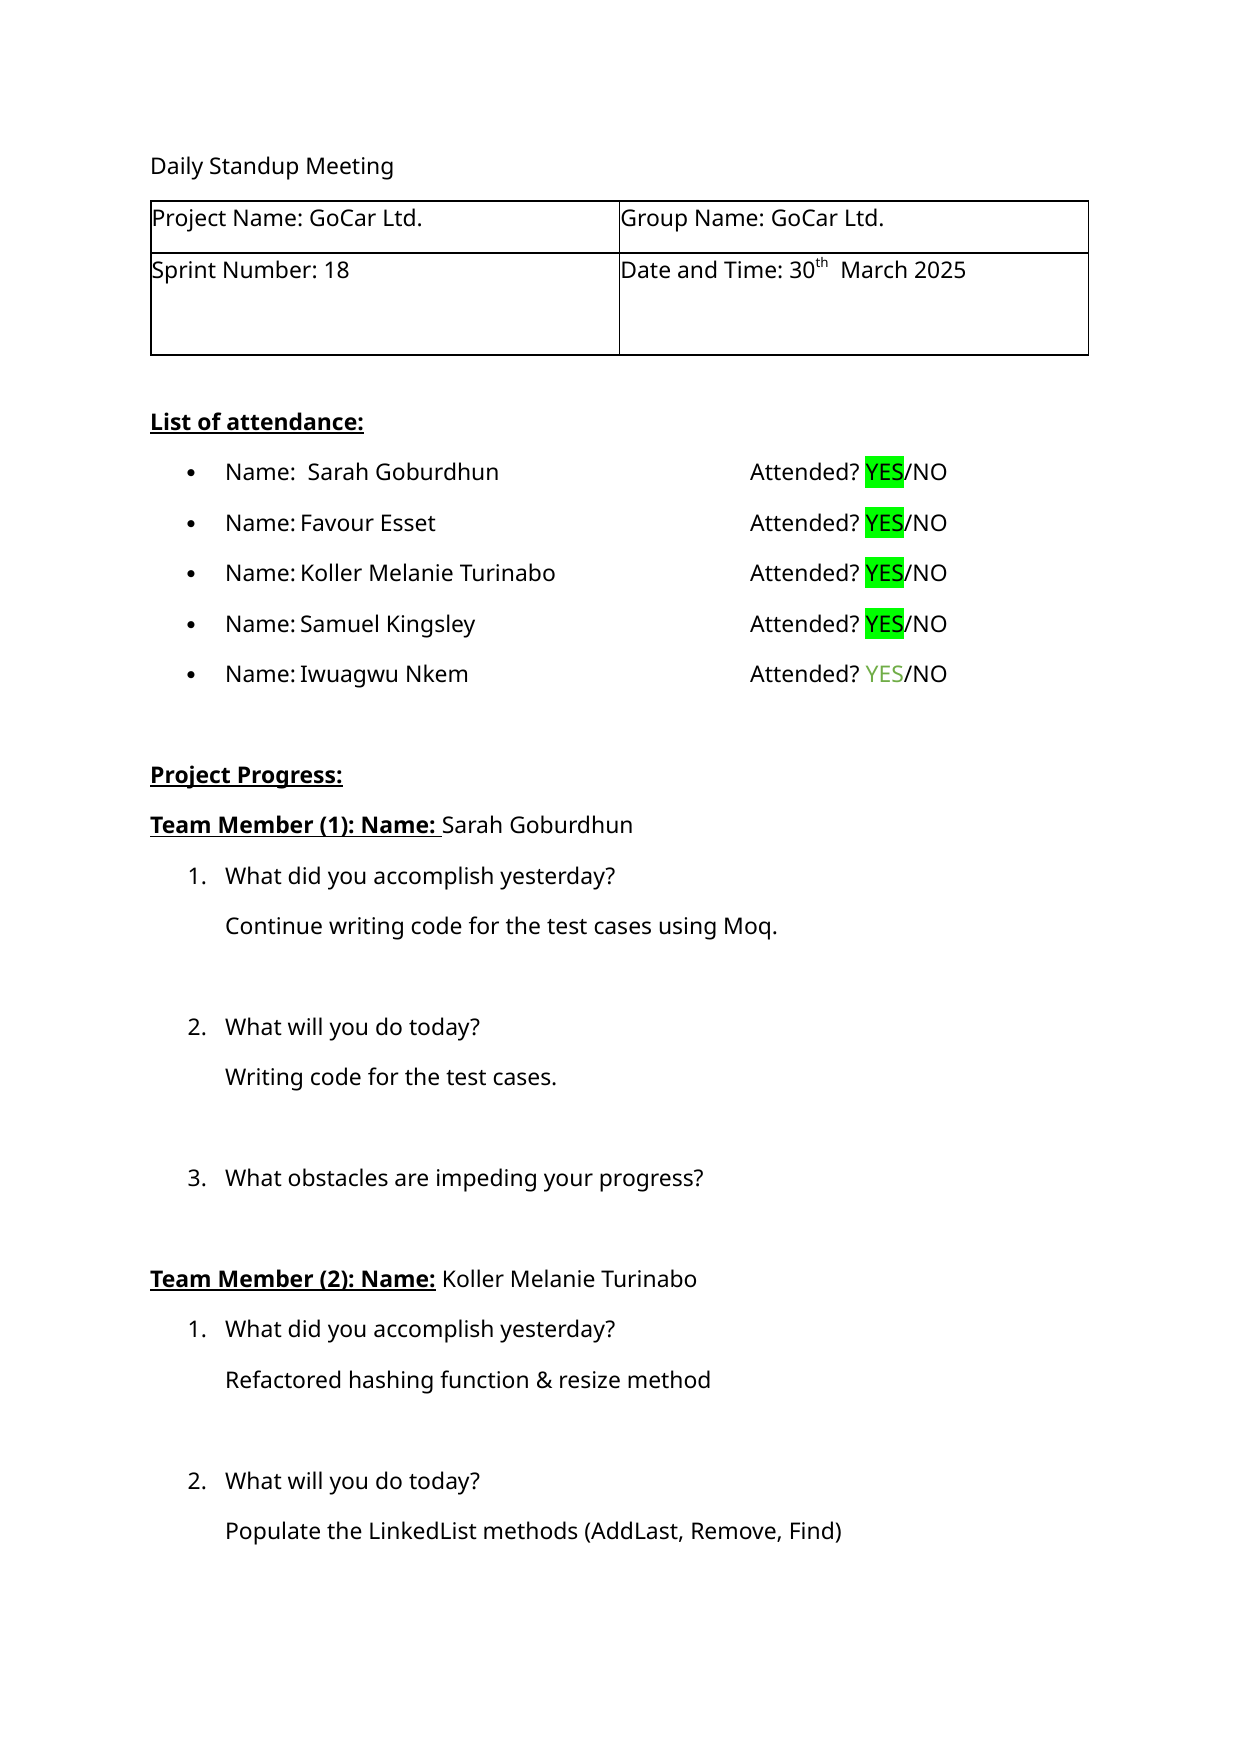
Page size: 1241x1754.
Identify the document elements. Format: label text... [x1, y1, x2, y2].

list What will you do today? [187, 1465, 1090, 1496]
table_cell Date and Time: 30th March 2025 [620, 254, 1088, 354]
text Team Member (1): Name: Sarah Goburdhun [150, 809, 1090, 841]
list Name: Sarah Goburdhun Attended? YES/NO [187, 456, 865, 488]
text List of attendance: [150, 406, 1090, 437]
text Continue writing code for the test cases using Moq. [225, 910, 1090, 941]
table_cell Sprint Number: 18 [152, 254, 619, 354]
list What did you accomplish yesterday? [187, 1313, 1090, 1345]
table_header Group Name: GoCar Ltd. [620, 202, 1088, 252]
list Name: Iwuagwu Nkem Attended? YES/NO [187, 658, 1090, 689]
list Name: Samuel Kingsley Attended? YES/NO [187, 608, 865, 639]
list Name: Koller Melanie Turinabo Attended? YES/NO [904, 557, 1090, 588]
list What obstacles are impeding your progress? [187, 1162, 1090, 1193]
list What did you accomplish yesterday? [187, 860, 1090, 891]
text Writing code for the test cases. [225, 1061, 1090, 1093]
text Daily Standup Meeting [150, 150, 1090, 181]
list Name: Samuel Kingsley Attended? YES/NO [904, 608, 1090, 639]
list Name: Favour Esset Attended? YES/NO [904, 507, 1090, 538]
table_header Project Name: GoCar Ltd. [152, 202, 619, 252]
list Name: Sarah Goburdhun Attended? YES/NO [904, 456, 1090, 488]
list Name: Favour Esset Attended? YES/NO [187, 507, 865, 538]
list Name: Koller Melanie Turinabo Attended? YES/NO [187, 557, 865, 588]
text Refactored hashing function & resize method [225, 1364, 1090, 1395]
text Team Member (2): Name: Koller Melanie Turinabo [150, 1263, 1090, 1294]
text Populate the LinkedList methods (AddLast, Remove, Find) [225, 1515, 1090, 1546]
list What will you do today? [187, 1011, 1090, 1042]
text Project Progress: [150, 759, 1090, 790]
